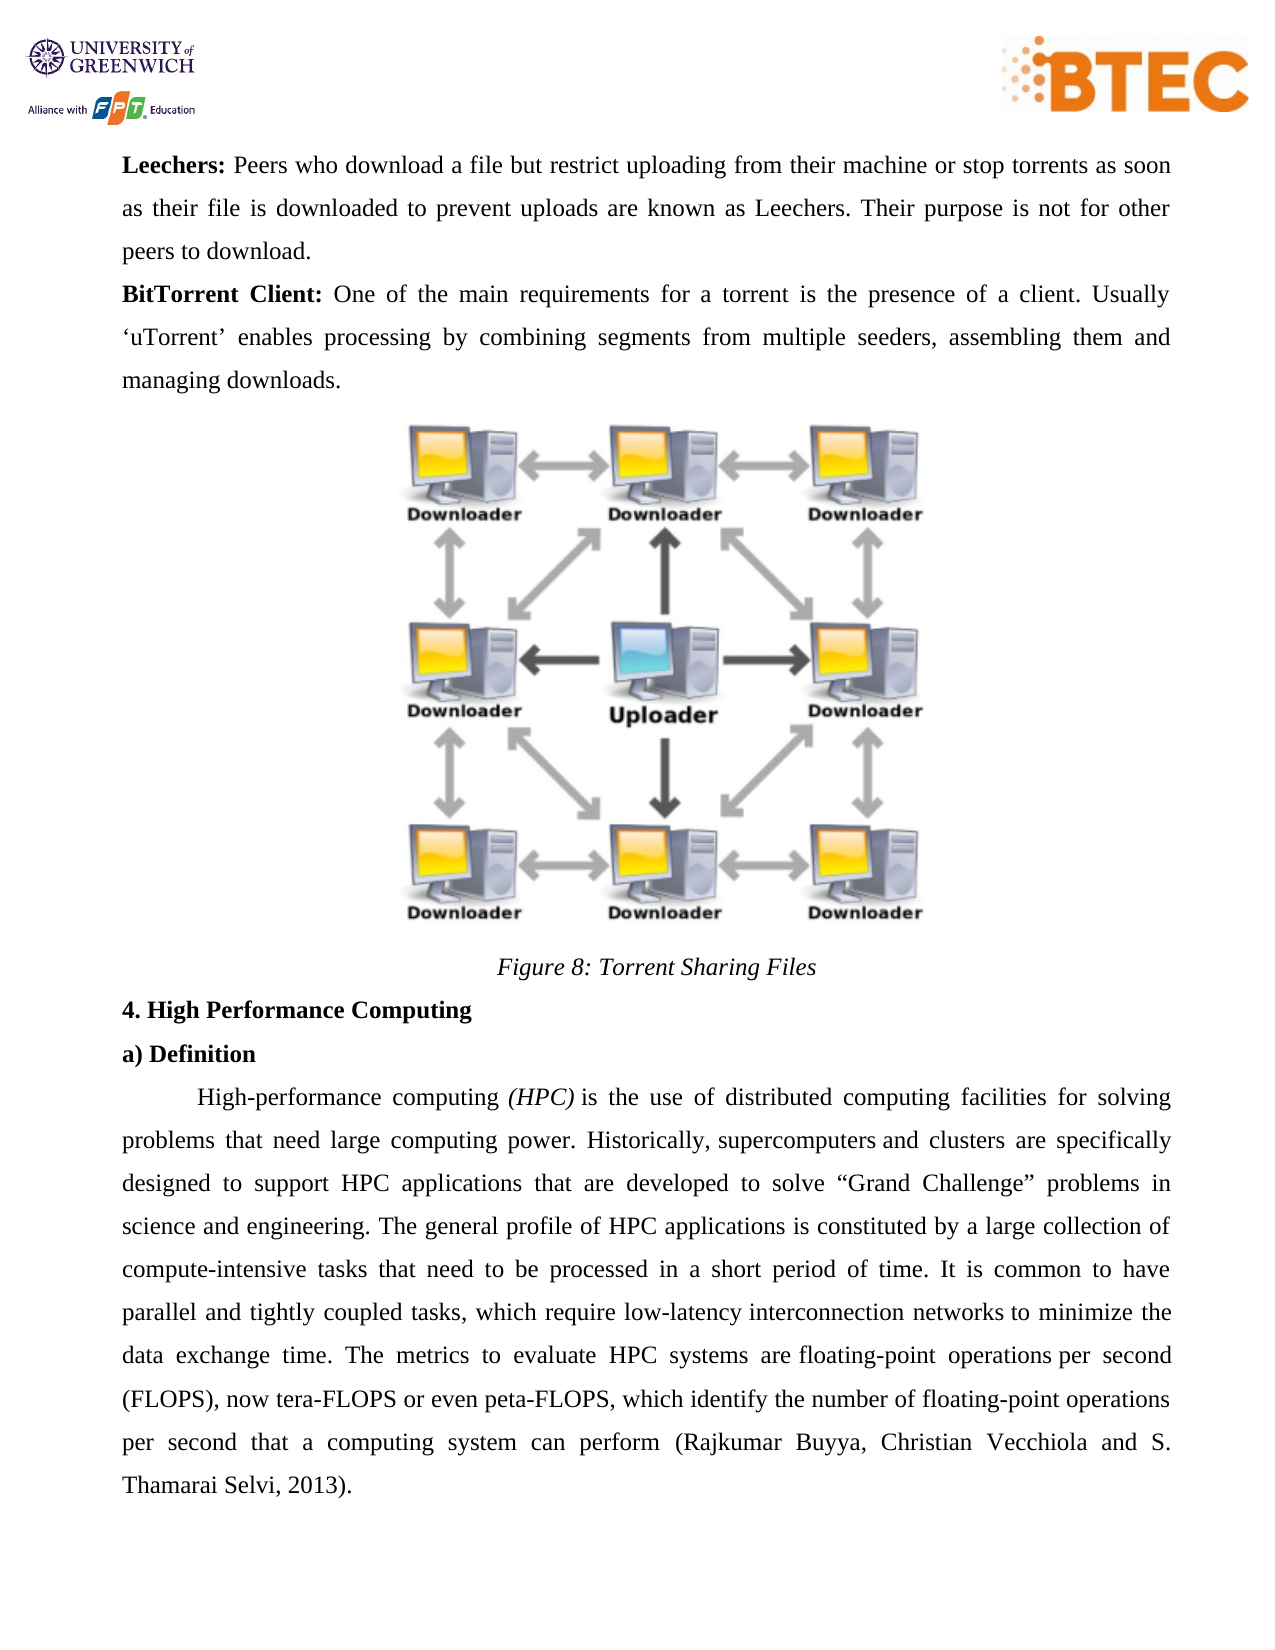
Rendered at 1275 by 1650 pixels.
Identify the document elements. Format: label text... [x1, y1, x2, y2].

picture [273, 408, 1021, 939]
list a) Definition [122, 1039, 1172, 1067]
list 4. High Performance Computing [122, 996, 1172, 1024]
picture [14, 25, 207, 136]
list High-performance computing (HPC) is the use of distributed computing facilities for solving problems that need large computing power. Historically, supercomputers and clusters are specifically designed to support HPC applications that are developed to solve “Grand Challenge” problems in science and engineering. The general profile of HPC applications is constituted by a large collection of compute-intensive tasks that need to be processed in a short period of time. It is common to have parallel and tightly coupled tasks, which require low-latency interconnection networks to minimize the data exchange time. The metrics to evaluate HPC systems are floating-point operations per second (FLOPS), now tera-FLOPS or even peta-FLOPS, which identify the number of floating-point operations per second that a computing system can perform . [122, 1082, 1172, 1499]
text BitTorrent Client: One of the main requirements for a torrent is the presence of a client. Usually ‘uTorrent’ enables processing by combining segments from multiple seeders, assembling them and managing downloads. [122, 279, 1172, 394]
text Figure 8: Torrent Sharing Files [122, 952, 1172, 981]
text Leechers: Peers who download a file but restrict uploading from their machine or stop torrents as soon as their file is downloaded to prevent uploads are known as Leechers. Their purpose is not for other peers to download. [122, 150, 1172, 265]
picture [1001, 36, 1249, 112]
